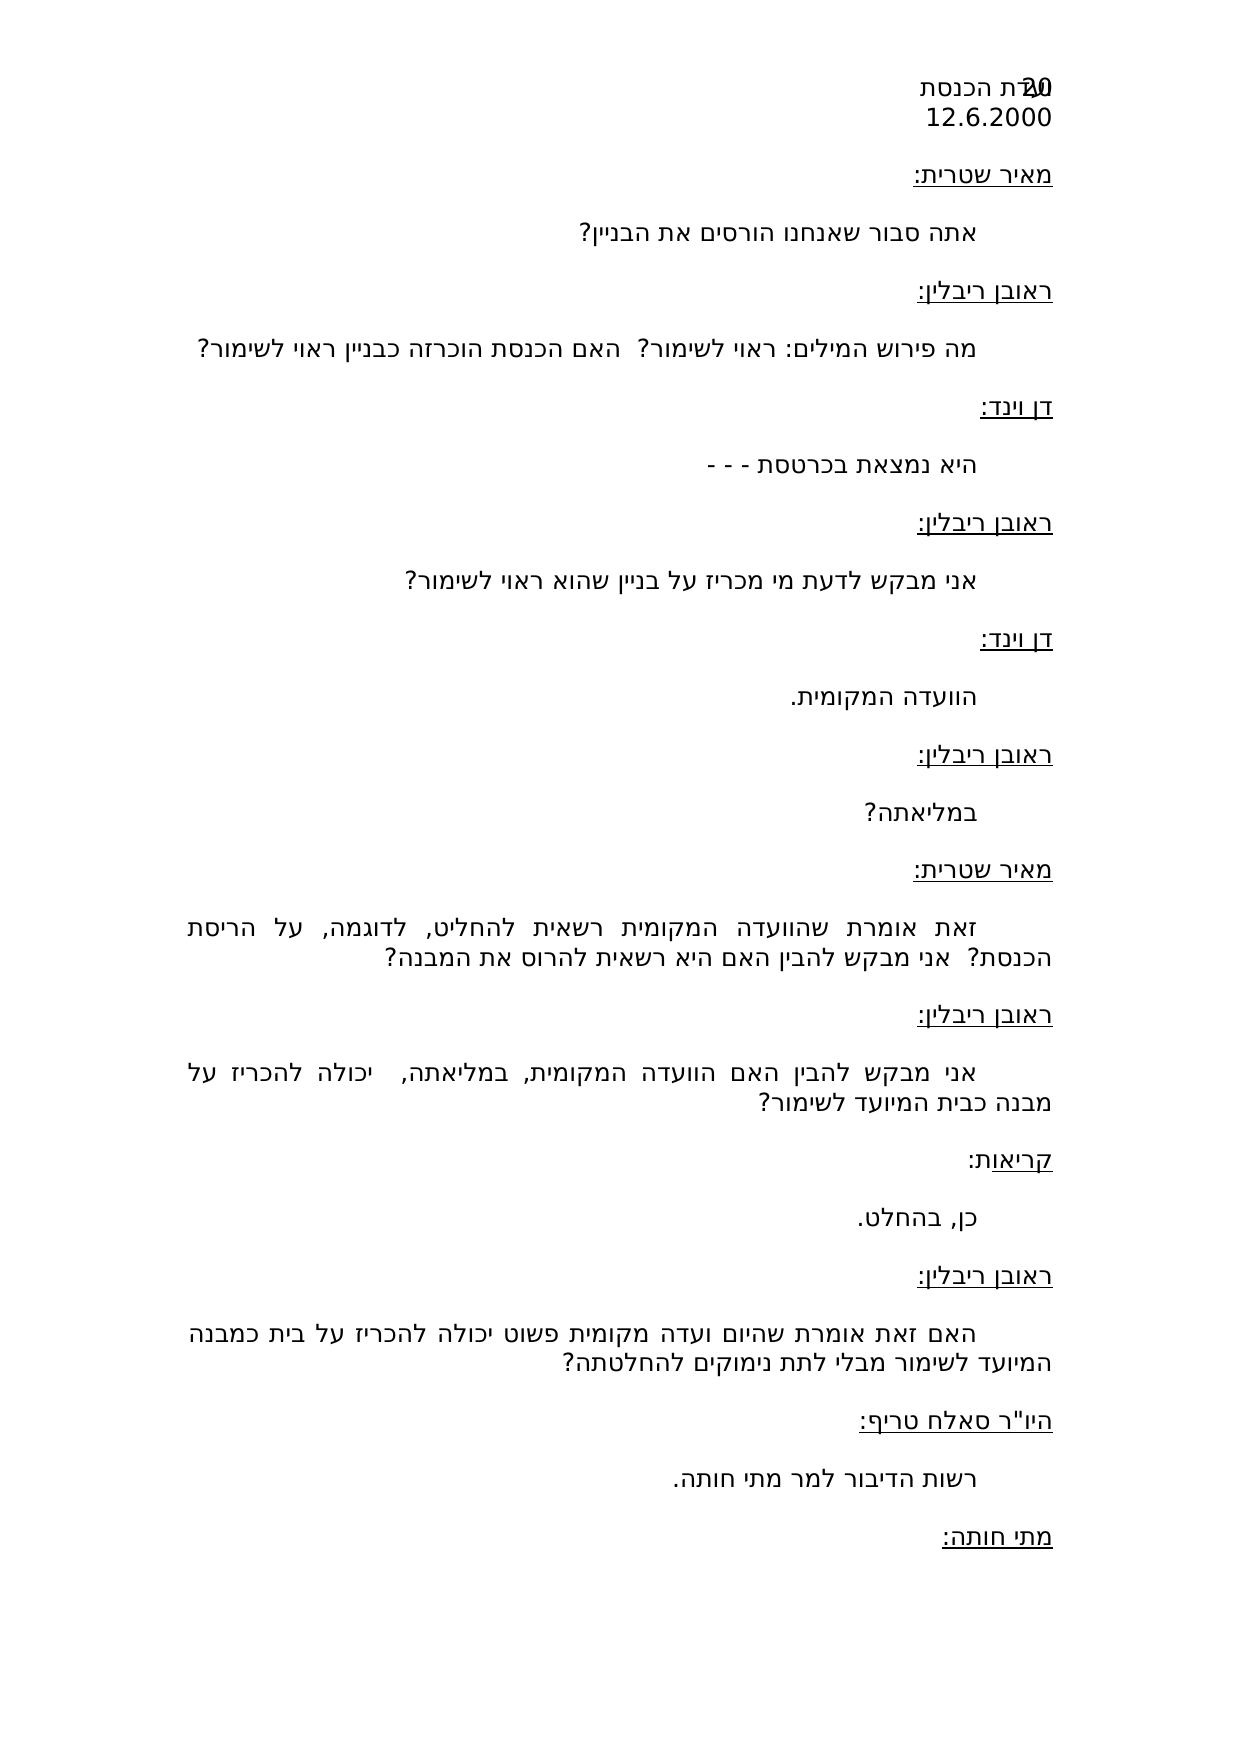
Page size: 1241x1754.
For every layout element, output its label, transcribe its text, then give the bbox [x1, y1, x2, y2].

text מאיר שטרית: [187, 161, 1053, 190]
text זאת אומרת שהוועדה המקומית רשאית להחליט, לדוגמה, על הריסת הכנסת? אני מבקש להבין האם היא רשאית להרוס את המבנה? [187, 913, 1053, 972]
text אני מבקש להבין האם הוועדה המקומית, במליאתה, יכולה להכריז על מבנה כבית המיועד לשימור? [187, 1058, 1053, 1117]
text הוועדה המקומית. [187, 682, 1053, 711]
text ראובן ריבלין: [187, 508, 1053, 537]
text כן, בהחלט. [187, 1203, 1053, 1233]
text במליאתה? [187, 798, 1053, 827]
text מה פירוש המילים: ראוי לשימור? האם הכנסת הוכרזה כבניין ראוי לשימור? [187, 334, 1053, 363]
text האם זאת אומרת שהיום ועדה מקומית פשוט יכולה להכריז על בית כמבנה המיועד לשימור מבלי לתת נימוקים להחלטתה? [187, 1319, 1053, 1378]
text היא נמצאת בכרטסת - - - [187, 450, 1053, 479]
text ראובן ריבלין: [187, 1261, 1053, 1291]
text ראובן ריבלין: [187, 1001, 1053, 1030]
text ראובן ריבלין: [187, 276, 1053, 306]
text מאיר שטרית: [187, 856, 1053, 885]
text אני מבקש לדעת מי מכריז על בניין שהוא ראוי לשימור? [187, 566, 1053, 595]
text ראובן ריבלין: [187, 740, 1053, 769]
text מתי חותה: [187, 1522, 1053, 1551]
text דן וינד: [187, 392, 1053, 421]
text רשות הדיבור למר מתי חותה. [187, 1464, 1053, 1493]
text קריאות: [187, 1146, 1053, 1175]
text דן וינד: [187, 624, 1053, 653]
text אתה סבור שאנחנו הורסים את הבניין? [187, 218, 1053, 248]
text היו"ר סאלח טריף: [187, 1406, 1053, 1436]
